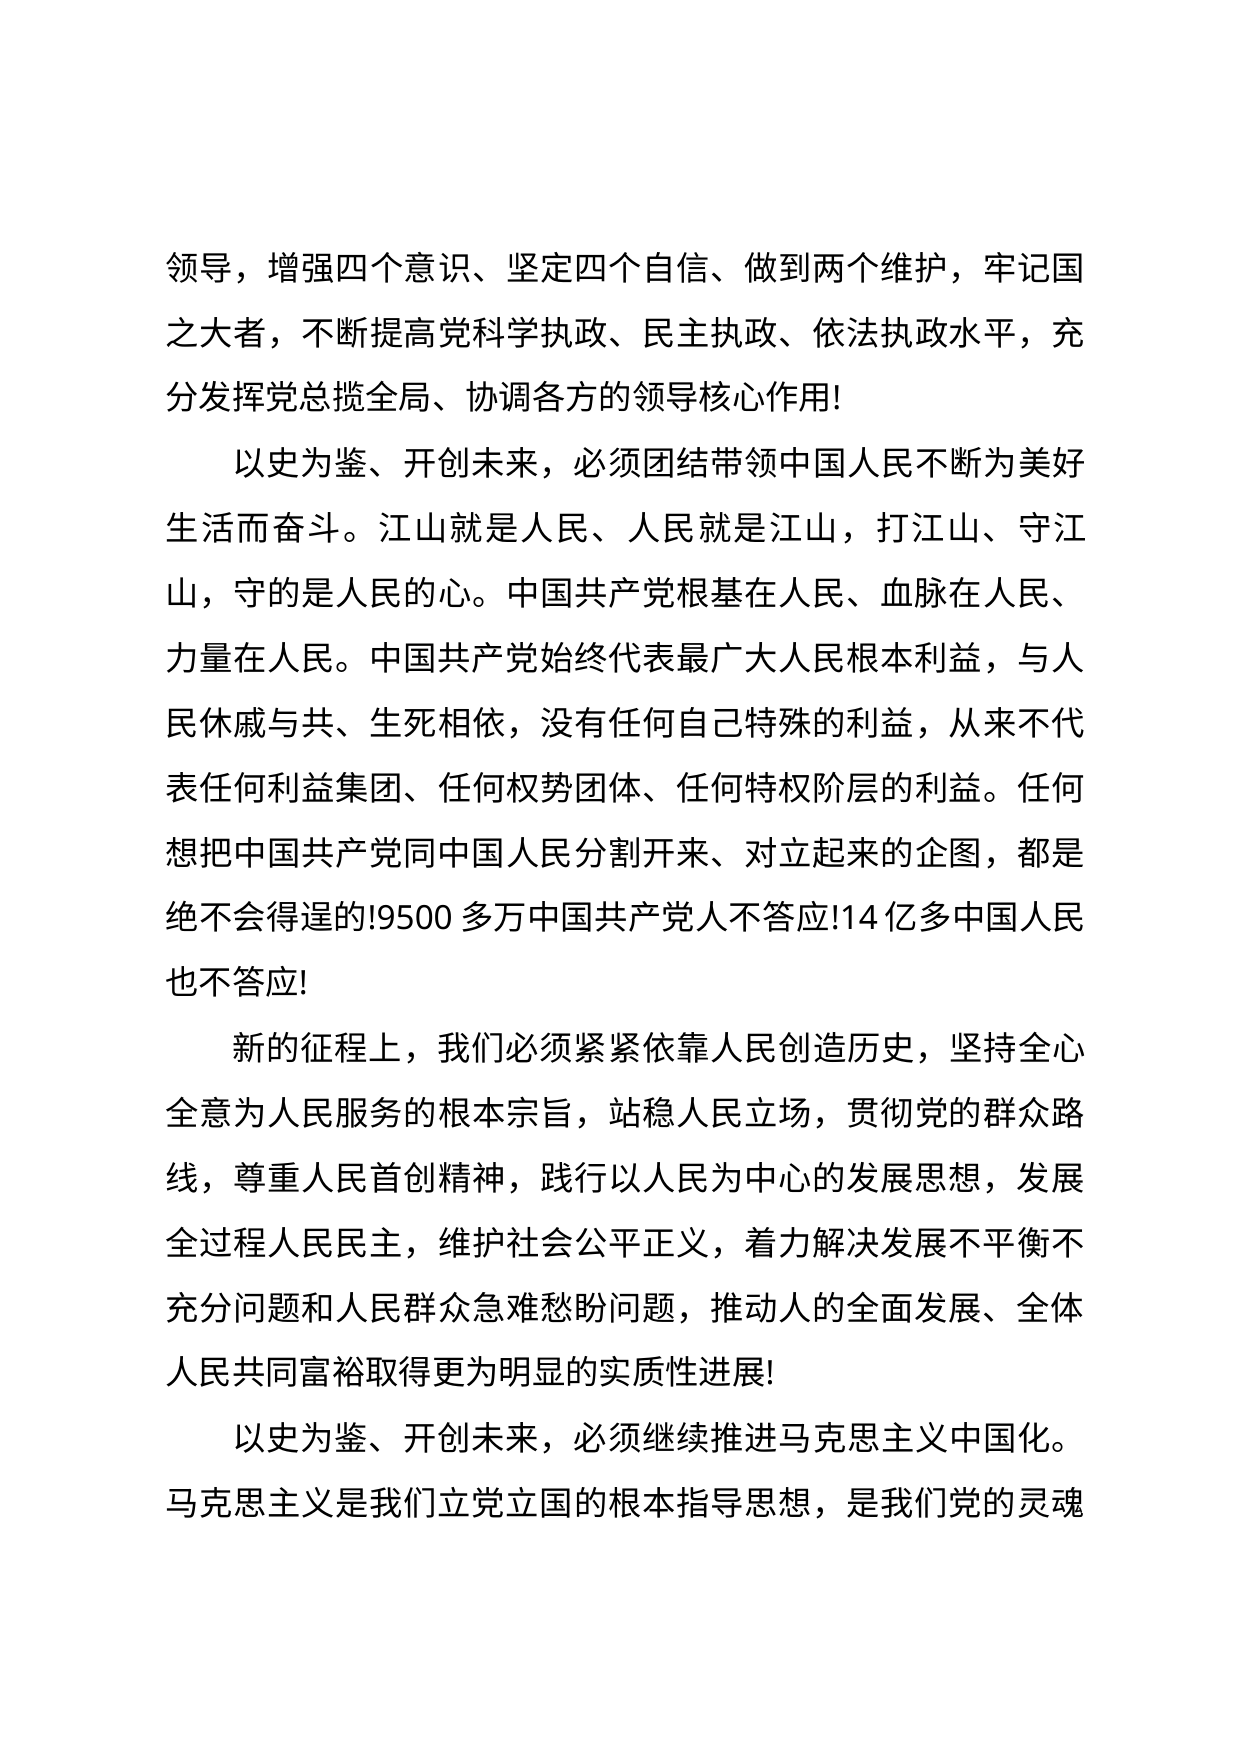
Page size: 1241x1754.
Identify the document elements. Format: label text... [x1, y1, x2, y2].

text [165, 233, 1087, 428]
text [165, 1403, 1087, 1533]
text 以史为鉴、开创未来，必须团结带领中国人民不断为美好生活而奋斗。江山就是人民、人民就是江山，打江山、守江山，守的是人民的心。中国共产党根基在人民、血脉在人民、力量在人民。中国共产党始终代表最广大人民根本利益，与人民休戚与共、生死相依，没有任何自己特殊的利益，从来不代表任何利益集团、任何权势团体、任何特权阶层的利益。任何想把中国共产党同中国人民分割开来、对立起来的企图，都是绝不会得逞的!9500多万中国共产党人不答应!14亿多中国人民也不答应! [165, 428, 1087, 1013]
text 新的征程上，我们必须紧紧依靠人民创造历史，坚持全心全意为人民服务的根本宗旨，站稳人民立场，贯彻党的群众路线，尊重人民首创精神，践行以人民为中心的发展思想，发展全过程人民民主，维护社会公平正义，着力解决发展不平衡不充分问题和人民群众急难愁盼问题，推动人的全面发展、全体人民共同富裕取得更为明显的实质性进展! [165, 1013, 1087, 1403]
